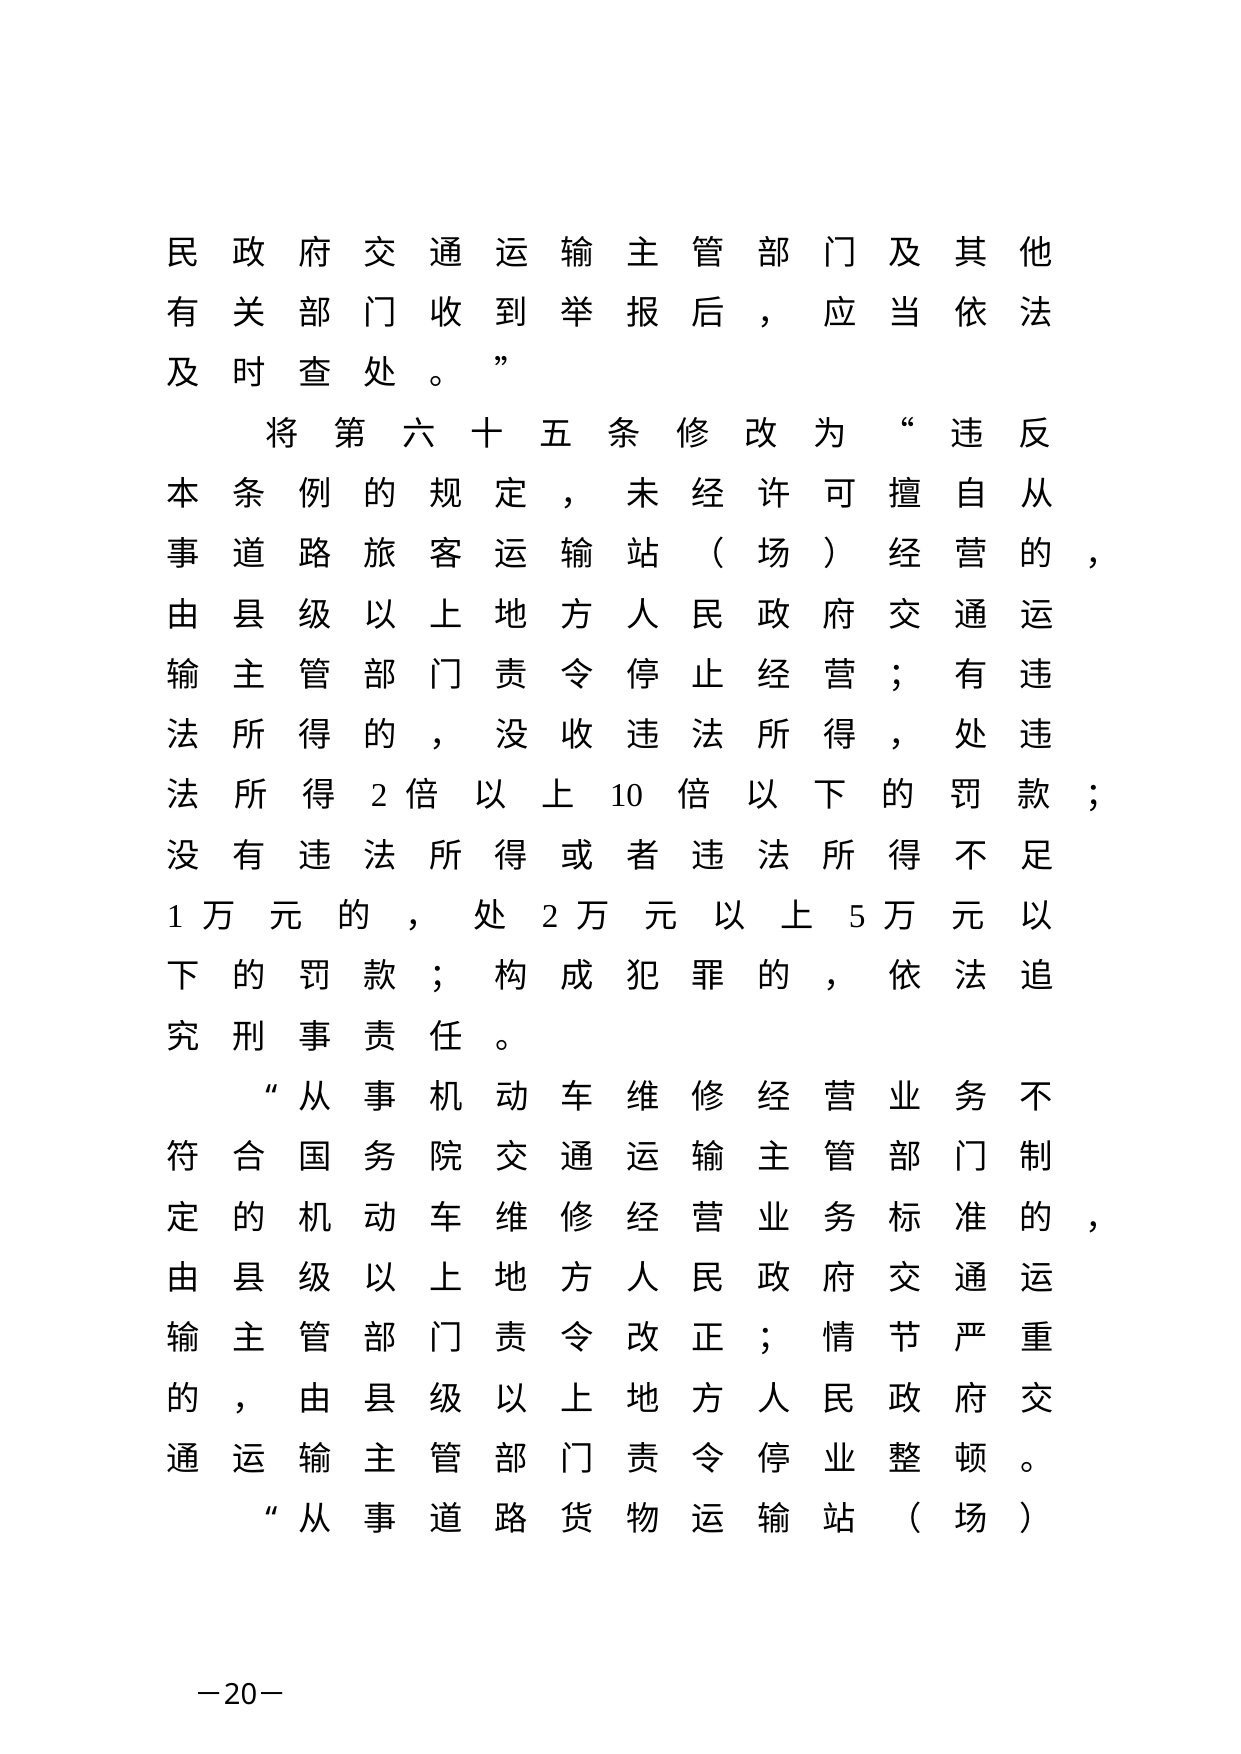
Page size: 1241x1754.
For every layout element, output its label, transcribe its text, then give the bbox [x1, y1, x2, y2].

text “从事机动车维修经营业务不符合国务院交通运输主管部门制定的机动车维修经营业务标准的，由县级以上地方人民政府交通运输主管部门责令改正；情节严重的，由县级以上地方人民政府交通运输主管部门责令停业整顿。 [167, 1064, 1085, 1486]
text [167, 1486, 1085, 1546]
text 将第六十五条修改为“违反本条例的规定，未经许可擅自从事道路旅客运输站（场）经营的，由县级以上地方人民政府交通运输主管部门责令停止经营；有违法所得的，没收违法所得，处违法所得2倍以上10倍以下的罚款；没有违法所得或者违法所得不足1万元的，处2万元以上5万元以下的罚款；构成犯罪的，依法追究刑事责任。 [167, 400, 1085, 1064]
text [167, 219, 1085, 400]
